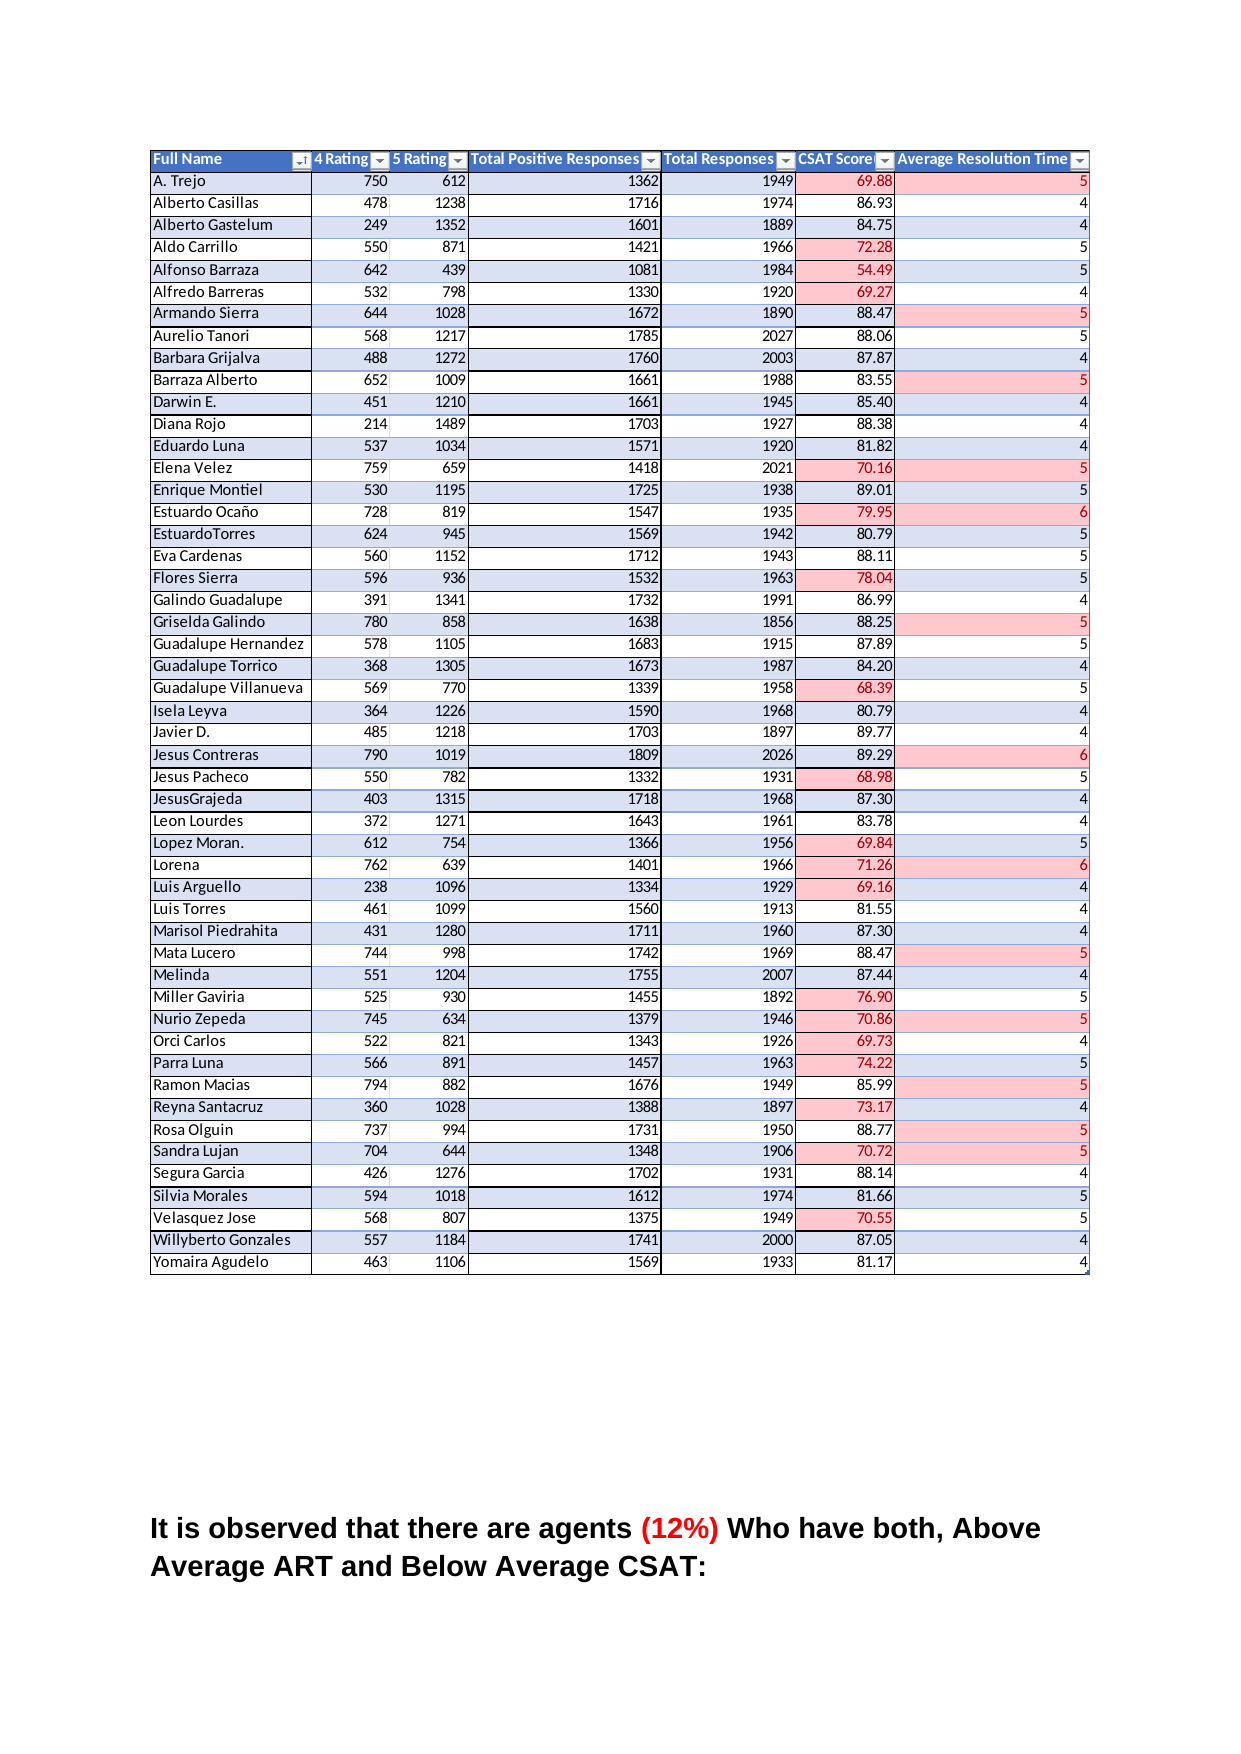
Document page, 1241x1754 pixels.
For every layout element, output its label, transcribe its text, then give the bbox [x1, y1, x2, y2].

text It is observed that there are agents (12%) Who have both, Above Average ART and Below Average CSAT: [150, 1511, 1090, 1583]
